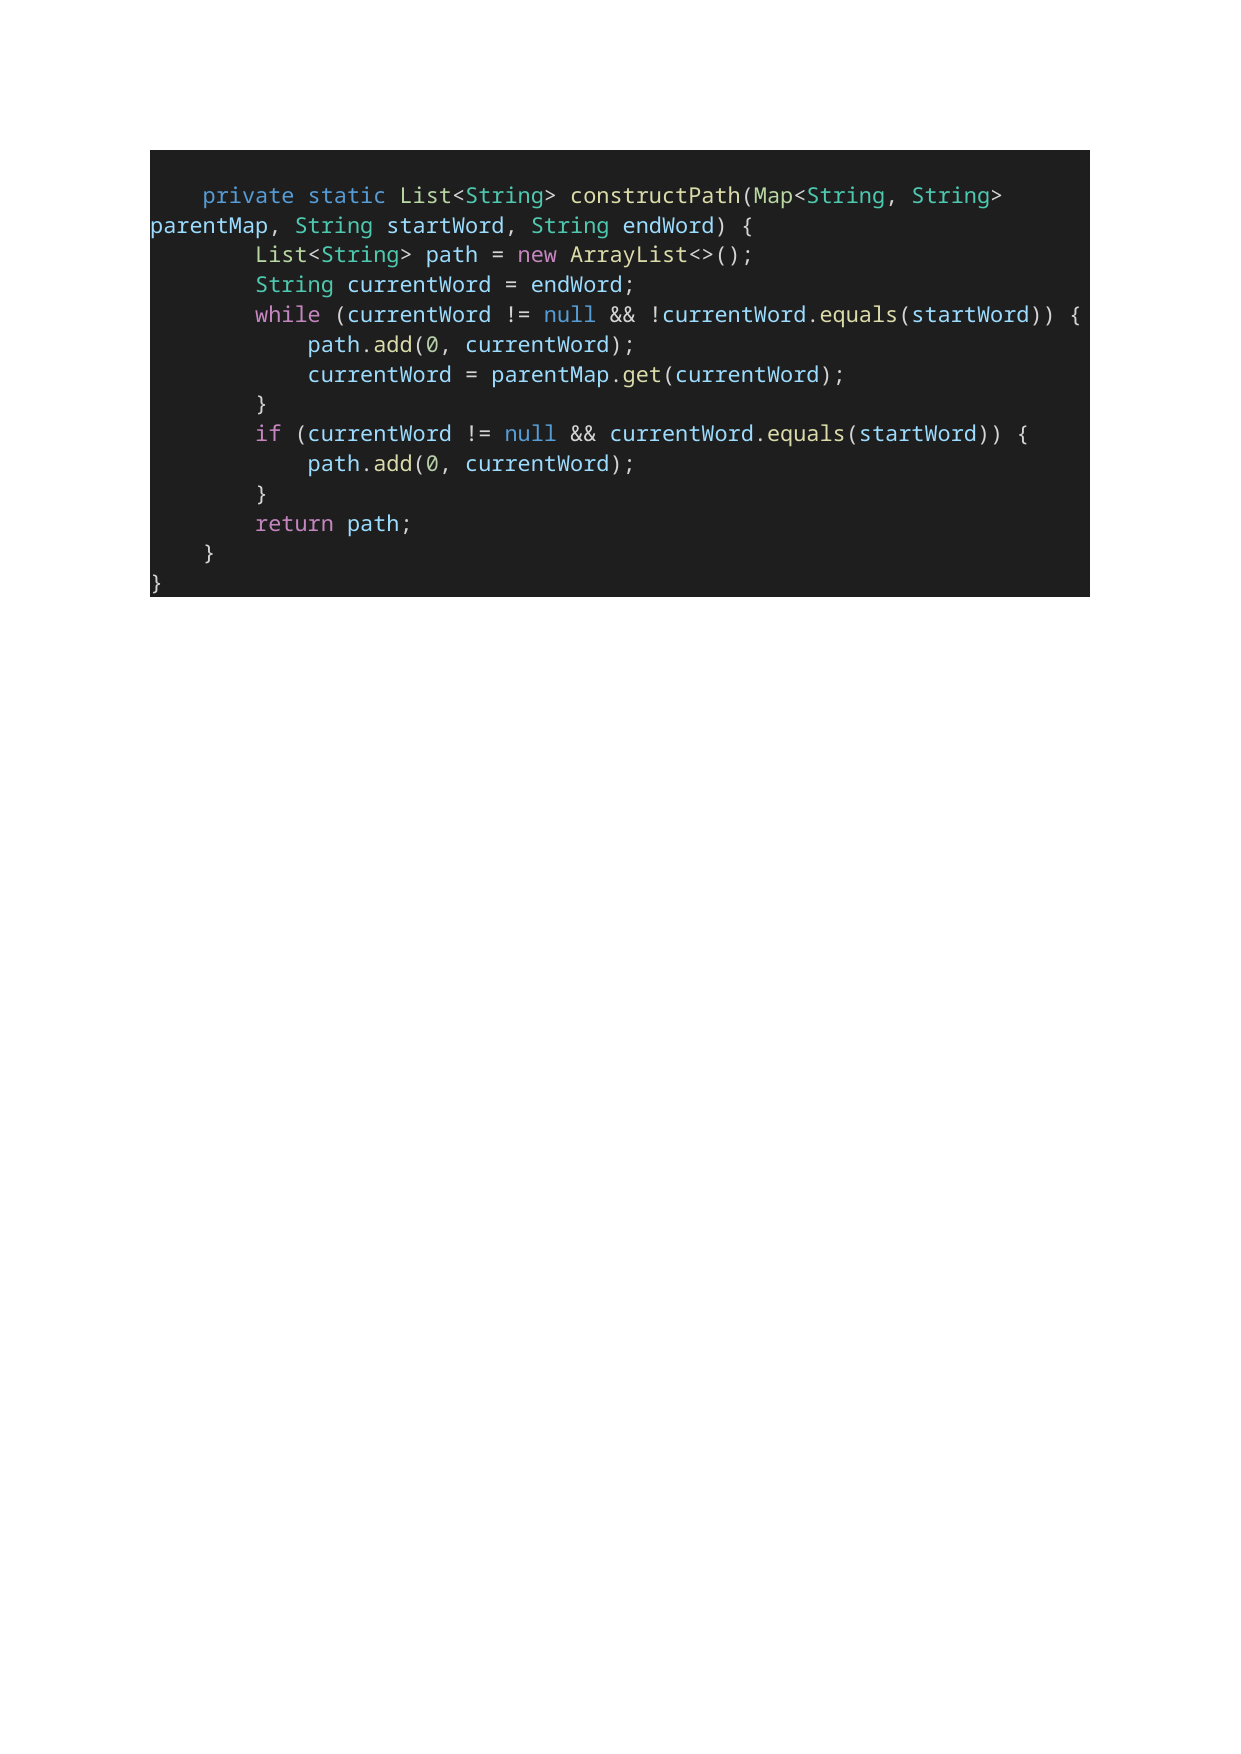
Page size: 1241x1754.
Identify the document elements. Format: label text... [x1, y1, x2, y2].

text } [150, 537, 1090, 567]
text path.add(0, currentWord); [150, 329, 1090, 358]
text while (currentWord != null && !currentWord.equals(startWord)) { [150, 299, 1090, 329]
text } [150, 478, 1090, 507]
text String currentWord = endWord; [150, 269, 1090, 299]
text return path; [150, 507, 1090, 537]
text private static List<String> constructPath(Map<String, String> parentMap, String startWord, String endWord) { [150, 180, 1090, 239]
text } [150, 567, 1090, 597]
text path.add(0, currentWord); [150, 448, 1090, 478]
text List<String> path = new ArrayList<>(); [150, 239, 1090, 269]
text if (currentWord != null && currentWord.equals(startWord)) { [150, 418, 1090, 448]
text } [150, 388, 1090, 418]
text currentWord = parentMap.get(currentWord); [150, 358, 1090, 388]
